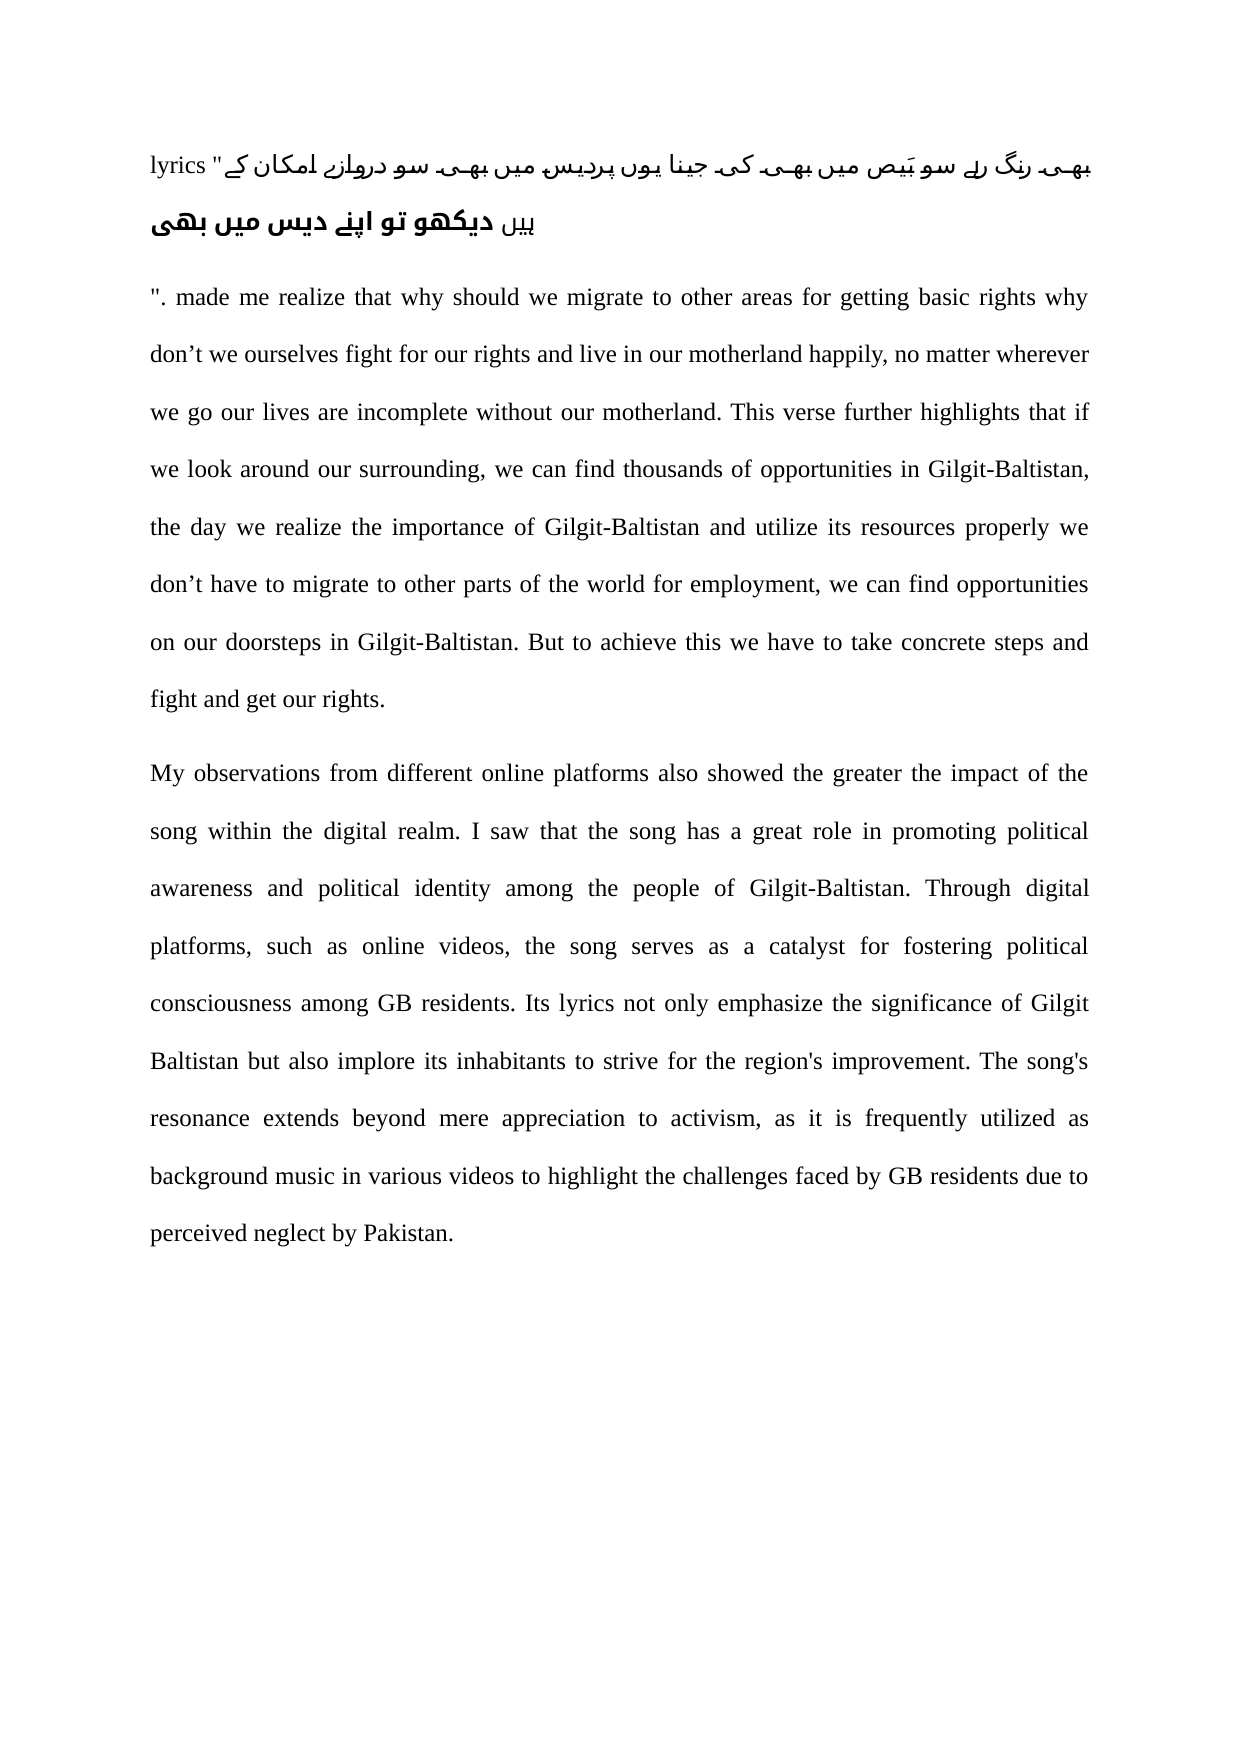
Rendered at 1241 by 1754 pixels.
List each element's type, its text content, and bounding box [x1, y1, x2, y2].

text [150, 150, 1090, 236]
text ". made me realize that why should we migrate to other areas for getting basic rights why don’t we ourselves fight for our rights and live in our motherland happily, no matter wherever we go our lives are incomplete without our motherland. This verse further highlights that if we look around our surrounding, we can find thousands of opportunities in Gilgit-Baltistan, the day we realize the importance of Gilgit-Baltistan and utilize its resources properly we don’t have to migrate to other parts of the world for employment, we can find opportunities on our doorsteps in Gilgit-Baltistan. But to achieve this we have to take concrete steps and fight and get our rights. [150, 282, 1090, 713]
text My observations from different online platforms also showed the greater the impact of the song within the digital realm. I saw that the song has a great role in promoting political awareness and political identity among the people of Gilgit-Baltistan. Through digital platforms, such as online videos, the song serves as a catalyst for fostering political consciousness among GB residents. Its lyrics not only emphasize the significance of Gilgit Baltistan but also implore its inhabitants to strive for the region's improvement. The song's resonance extends beyond mere appreciation to activism, as it is frequently utilized as background music in various videos to highlight the challenges faced by GB residents due to perceived neglect by Pakistan. [150, 758, 1090, 1247]
